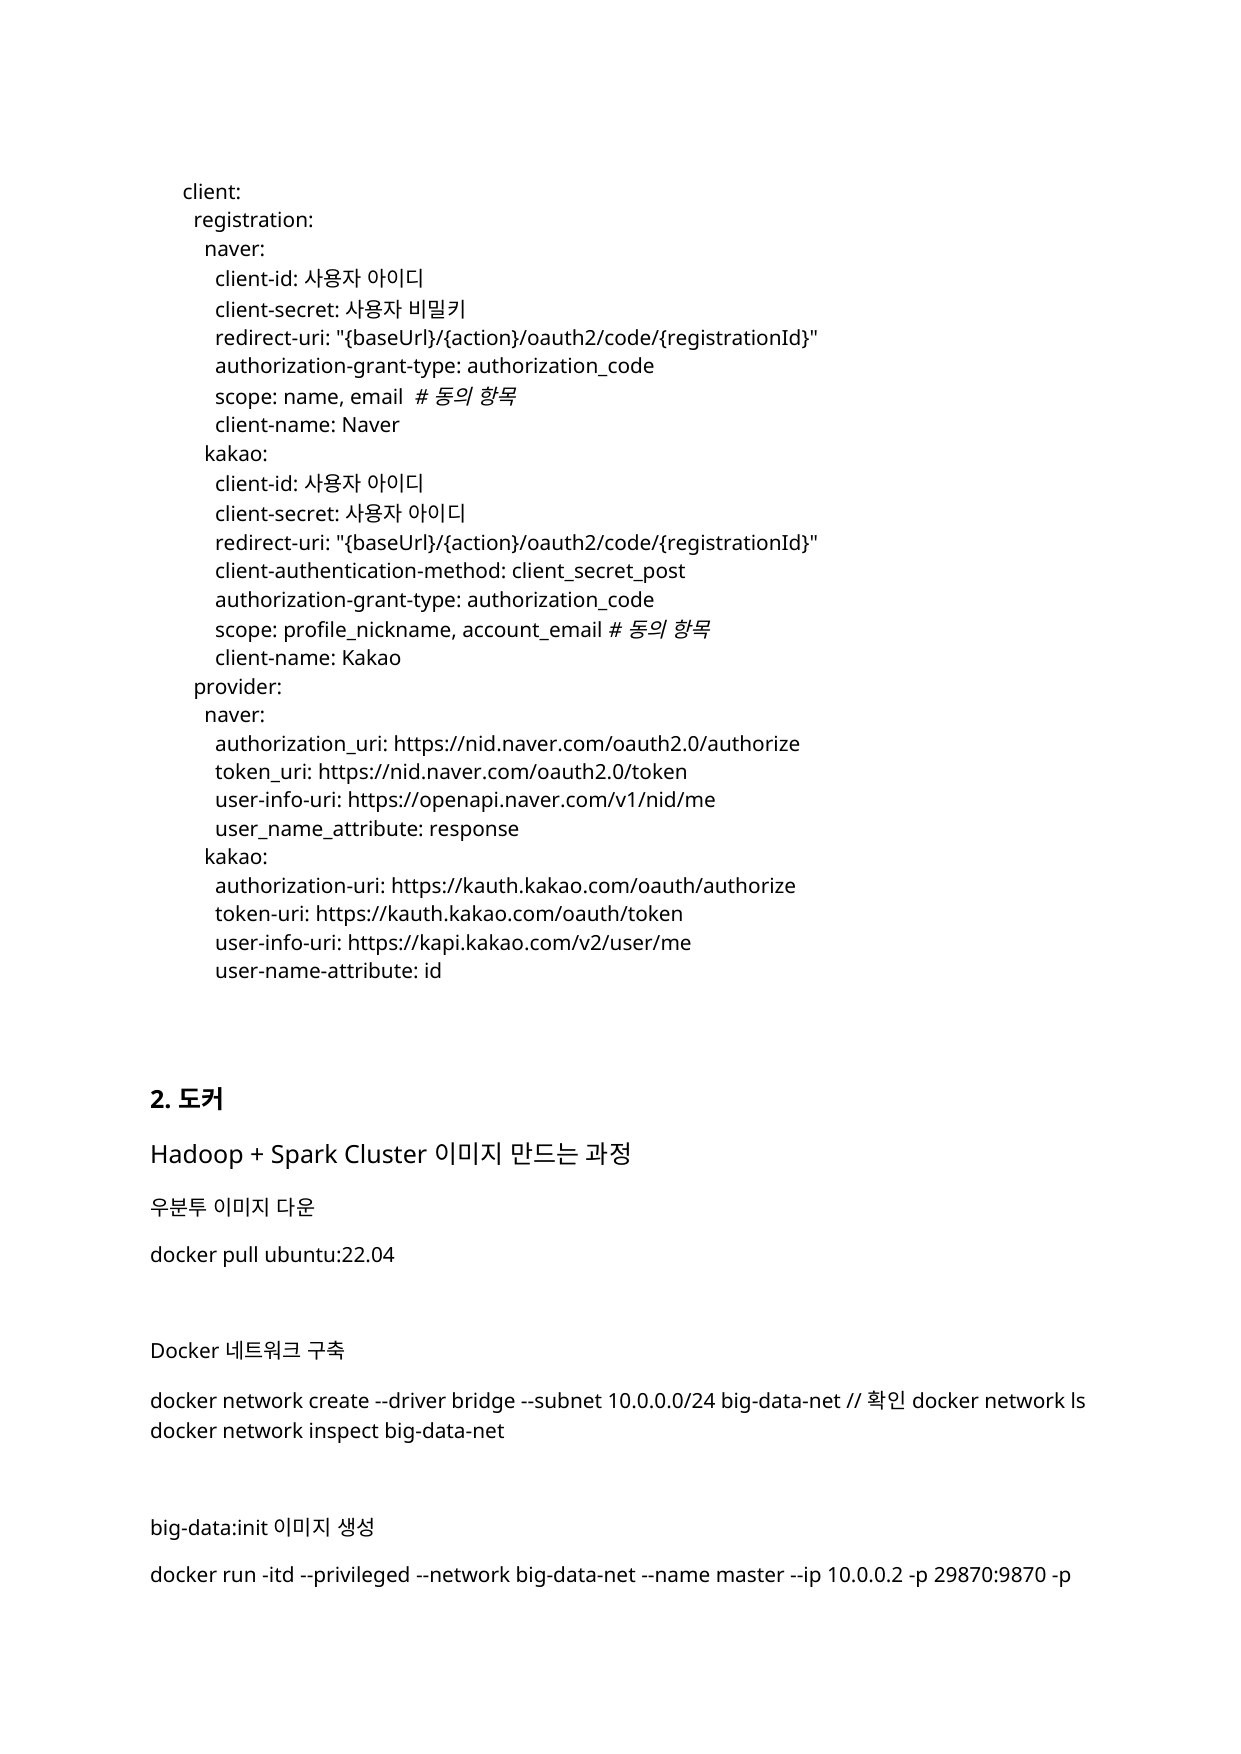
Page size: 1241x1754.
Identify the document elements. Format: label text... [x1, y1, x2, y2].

text 우분투 이미지 다운 [150, 1191, 1090, 1221]
text docker network create --driver bridge --subnet 10.0.0.0/24 big-data-net // 확인 docker network ls docker network inspect big-data-net [150, 1384, 1090, 1445]
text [150, 177, 1090, 293]
text docker pull ubuntu:22.04 [150, 1240, 1090, 1268]
text client-secret: 사용자 비밀키 redirect-uri: "{baseUrl}/{action}/oauth2/code/{registrationId}" authorization-grant-type: authorization_code scope: name, email # 동의 항목 client-name: Naver kakao: client-id: 사용자 아이디 client-secret: 사용자 아이디 redirect-uri: "{baseUrl}/{action}/oauth2/code/{registrationId}" client-authentication-method: client_secret_post authorization-grant-type: authorization_code scope: profile_nickname, account_email # 동의 항목 client-name: Kakao provider: naver: authorization_uri: https://nid.naver.com/oauth2.0/authorize token_uri: https://nid.naver.com/oauth2.0/token user-info-uri: https://openapi.naver.com/v1/nid/me user_name_attribute: response kakao: authorization-uri: https://kauth.kakao.com/oauth/authorize token-uri: https://kauth.kakao.com/oauth/token user-info-uri: https://kapi.kakao.com/v2/user/me user-name-attribute: id [150, 293, 1090, 985]
text Docker 네트워크 구축 [150, 1334, 1090, 1365]
text Hadoop + Spark Cluster 이미지 만드는 과정 [150, 1135, 1090, 1171]
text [150, 1560, 1090, 1589]
text 2. 도커 [150, 1079, 1090, 1116]
text big-data:init 이미지 생성 [150, 1511, 1090, 1541]
